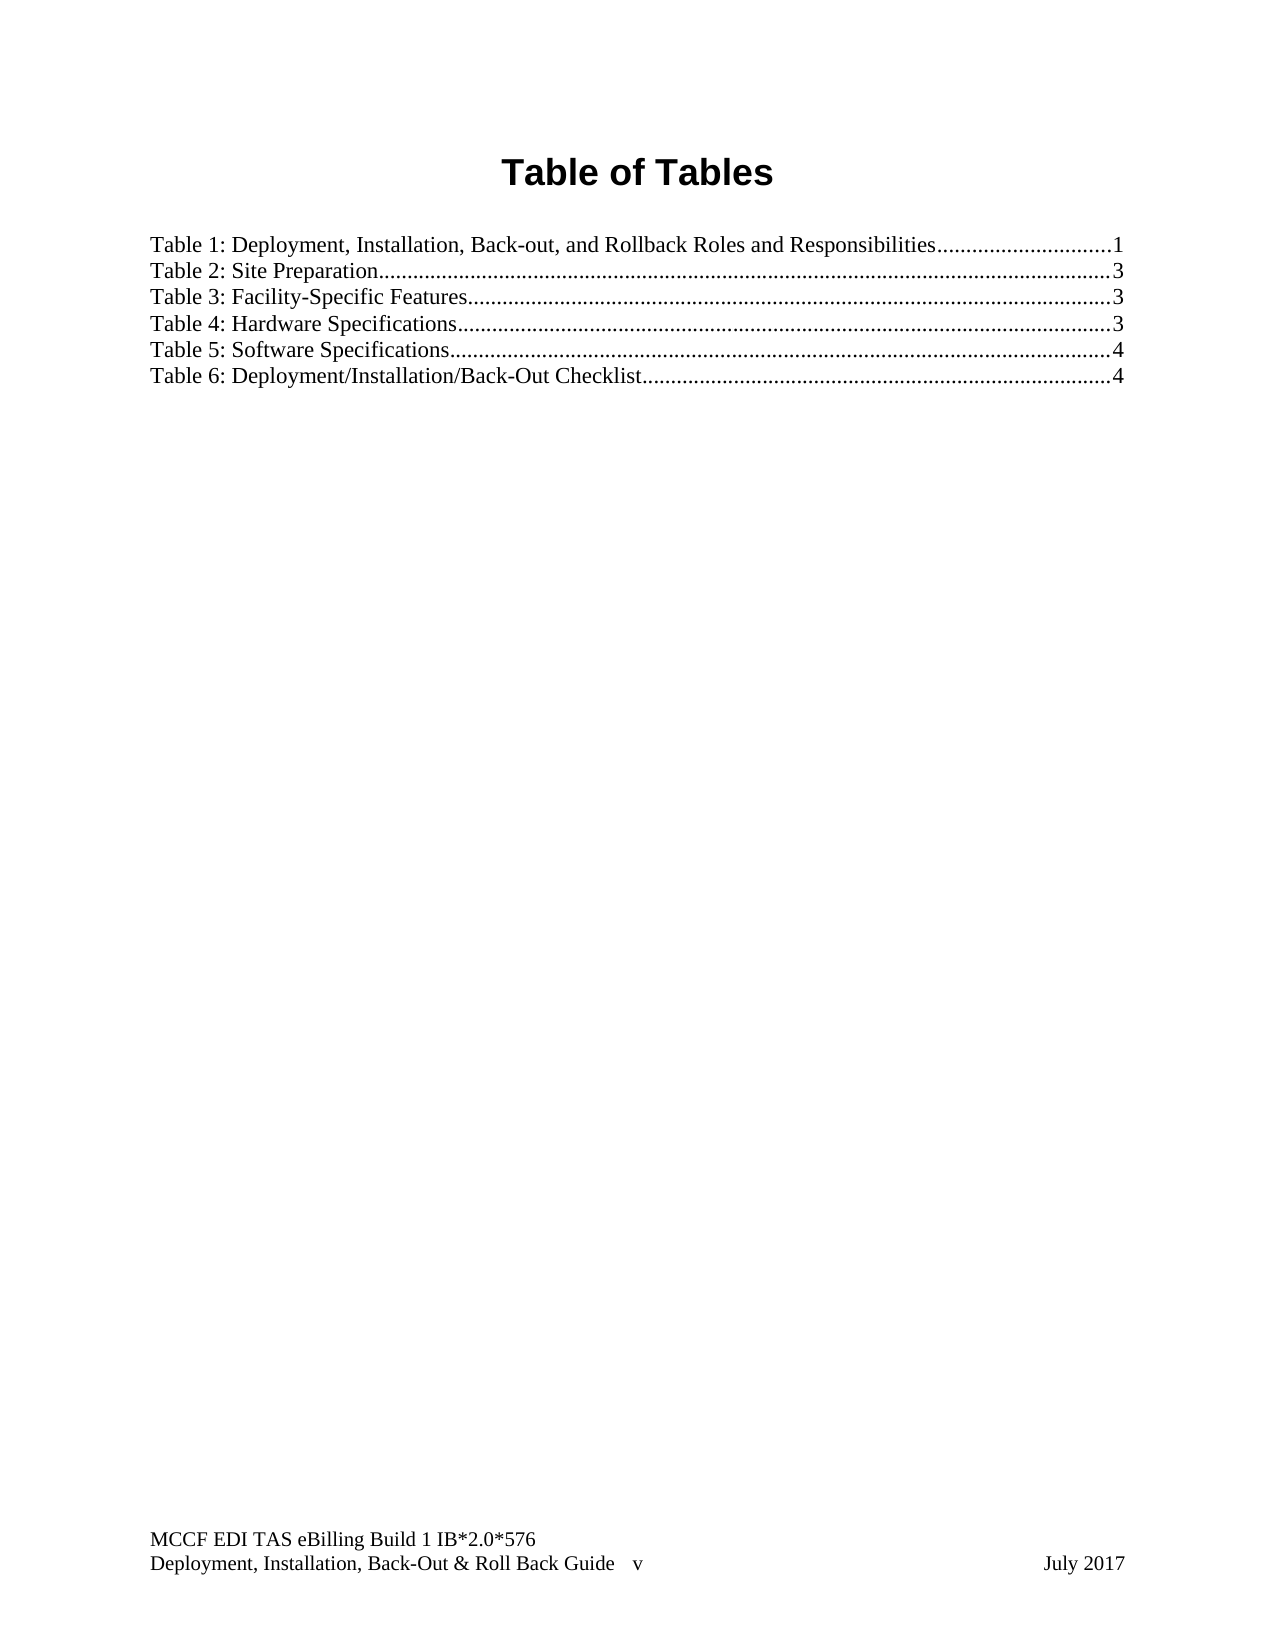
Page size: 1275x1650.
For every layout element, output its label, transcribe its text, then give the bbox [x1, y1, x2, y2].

text Table 1: Deployment, Installation, Back-out, and Rollback Roles and Responsibilities 1 [150, 231, 1125, 257]
text Table 3: Facility-Specific Features 3 [150, 283, 1125, 310]
title Table of Tables [150, 150, 1125, 193]
text Table 2: Site Preparation 3 [150, 257, 1125, 283]
text Table 6: Deployment/Installation/Back-Out Checklist 4 [150, 362, 1125, 389]
text Table 5: Software Specifications 4 [150, 336, 1125, 362]
text Table 4: Hardware Specifications 3 [150, 310, 1125, 336]
